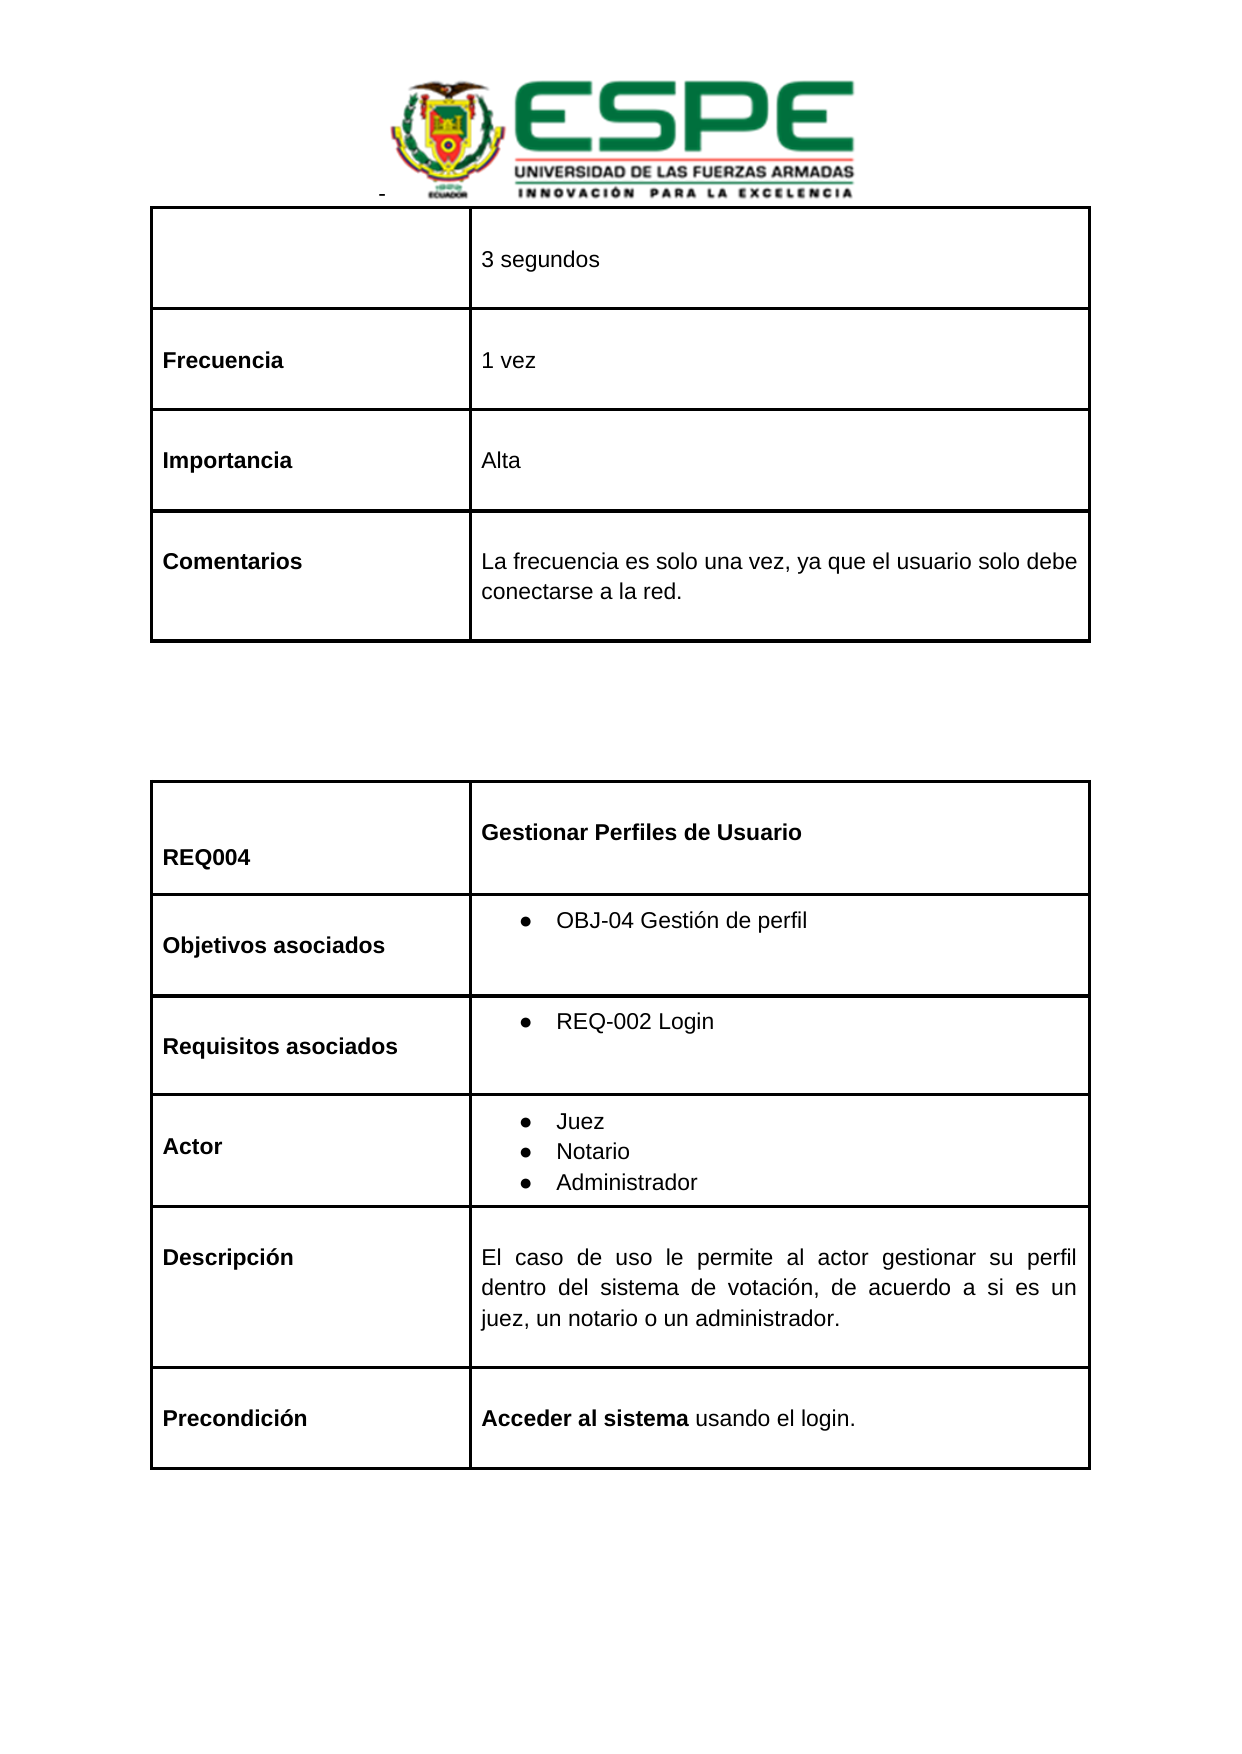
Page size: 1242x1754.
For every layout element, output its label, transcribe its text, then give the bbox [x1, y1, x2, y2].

table_cell Objetivos asociados [153, 896, 469, 994]
table_cell Importancia [153, 411, 469, 509]
table_cell Actor [153, 1096, 469, 1204]
table_cell Acceder al sistema usando el login. [472, 1369, 1088, 1467]
table_cell El caso de uso le permite al actor gestionar su perfil dentro del sistema de votación, de acuerdo a si es un juez, un notario o un administrador. [472, 1208, 1088, 1366]
table_cell Frecuencia [153, 310, 469, 408]
table_header REQ004 [153, 783, 469, 893]
picture [388, 78, 859, 202]
table_cell REQ-002 Login [472, 998, 1088, 1093]
table_cell Alta [472, 411, 1088, 509]
table_cell Descripción [153, 1208, 469, 1366]
table_cell La frecuencia es solo una vez, ya que el usuario solo debe conectarse a la red. [472, 513, 1088, 639]
table_header Gestionar Perfiles de Usuario [472, 783, 1088, 893]
table_header [153, 209, 469, 307]
table_cell Comentarios [153, 513, 469, 639]
table_cell Precondición [153, 1369, 469, 1467]
table_cell OBJ-04 Gestión de perfil [472, 896, 1088, 994]
table_header 3 segundos [472, 209, 1088, 307]
table_cell Juez Notario Administrador [472, 1096, 1088, 1204]
table_cell 1 vez [472, 310, 1088, 408]
table_cell Requisitos asociados [153, 998, 469, 1093]
